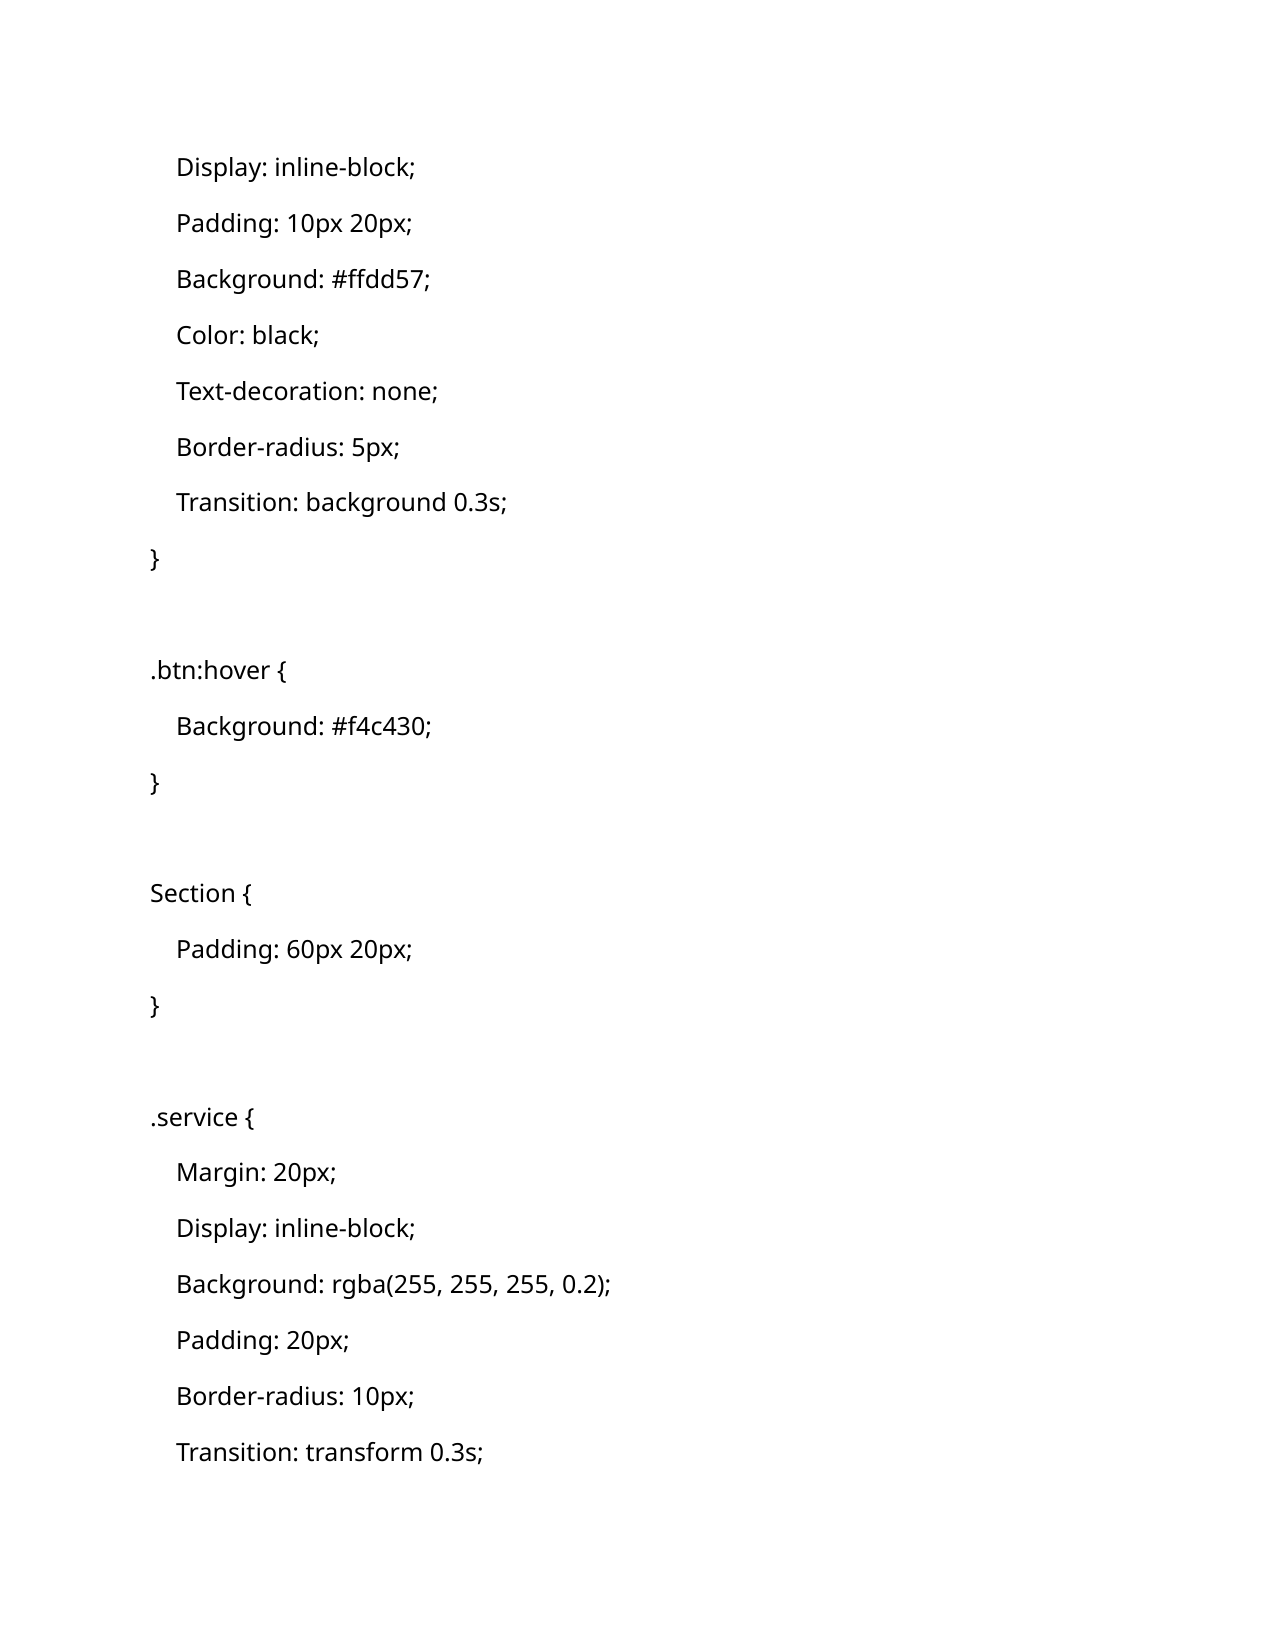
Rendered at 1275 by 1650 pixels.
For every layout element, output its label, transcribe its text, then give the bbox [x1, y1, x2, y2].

text .service { [150, 1099, 1125, 1133]
text } [150, 987, 1125, 1022]
text Background: #ffdd57; [150, 262, 1125, 296]
text Padding: 60px 20px; [150, 932, 1125, 966]
text Section { [150, 876, 1125, 910]
text Padding: 10px 20px; [150, 206, 1125, 240]
text .btn:hover { [150, 652, 1125, 687]
text Color: black; [150, 317, 1125, 352]
text Text-decoration: none; [150, 373, 1125, 407]
text Display: inline-block; [150, 150, 1125, 184]
text } [150, 541, 1125, 575]
text Padding: 20px; [150, 1322, 1125, 1357]
text Background: #f4c430; [150, 708, 1125, 742]
text Background: rgba(255, 255, 255, 0.2); [150, 1267, 1125, 1301]
text Display: inline-block; [150, 1211, 1125, 1245]
text } [150, 764, 1125, 798]
text Margin: 20px; [150, 1155, 1125, 1189]
text Transition: transform 0.3s; [150, 1434, 1125, 1468]
text Border-radius: 5px; [150, 429, 1125, 463]
text Transition: background 0.3s; [150, 485, 1125, 519]
text Border-radius: 10px; [150, 1378, 1125, 1412]
